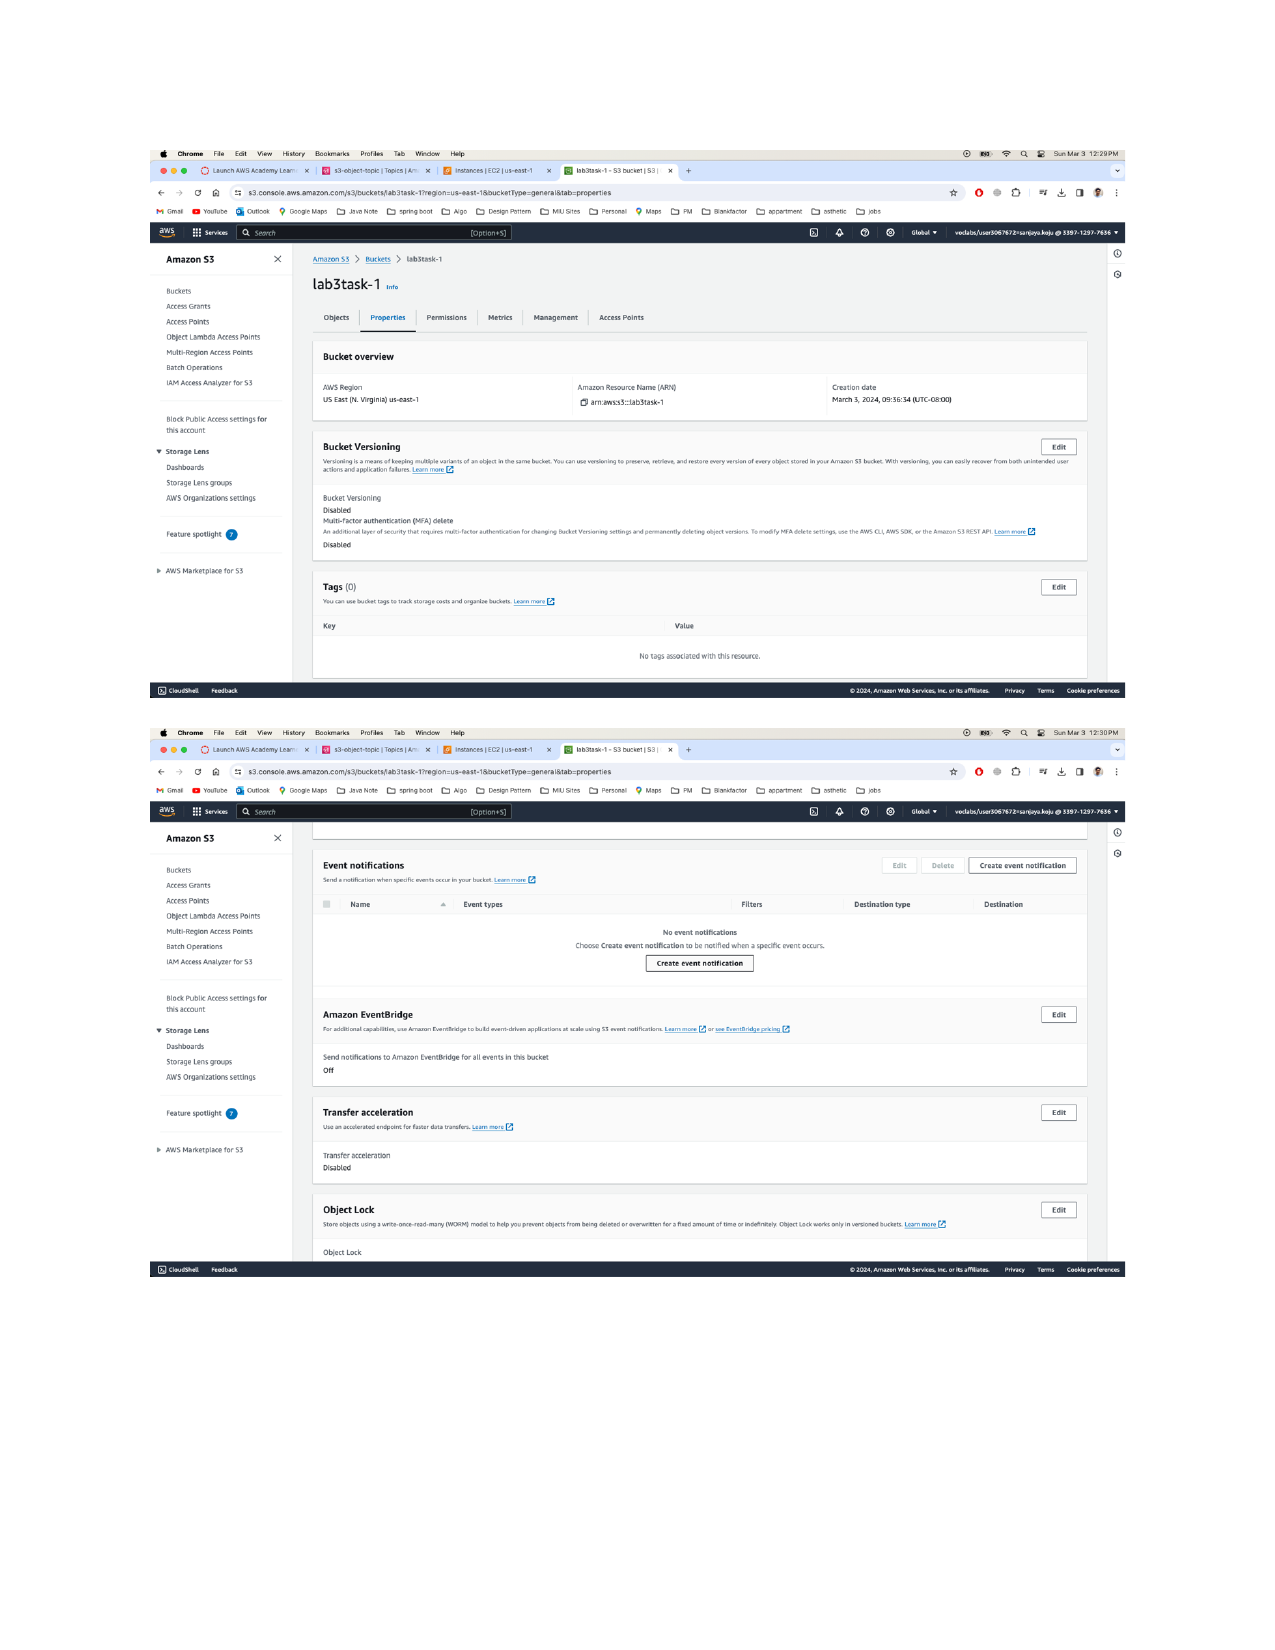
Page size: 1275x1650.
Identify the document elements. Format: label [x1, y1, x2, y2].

picture [150, 728, 1125, 1277]
picture [150, 150, 1125, 698]
